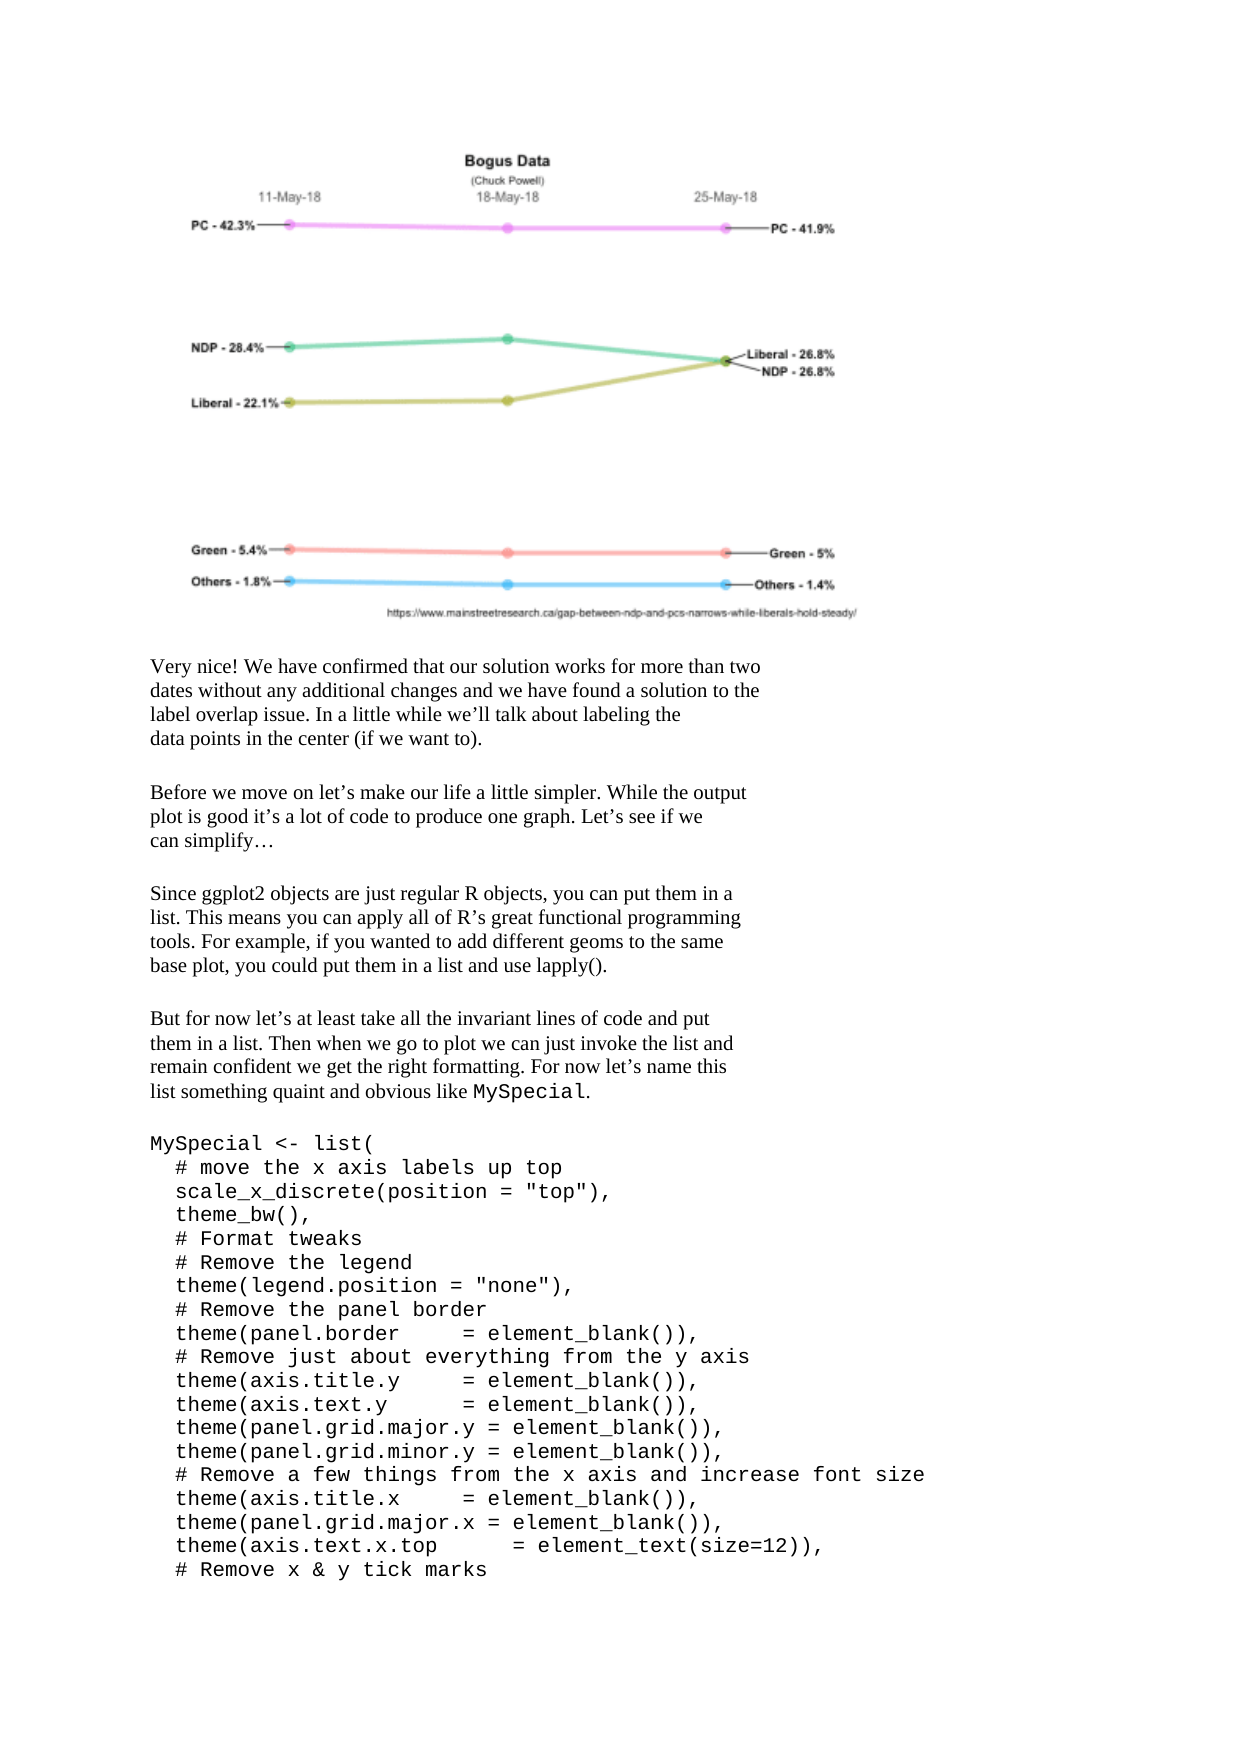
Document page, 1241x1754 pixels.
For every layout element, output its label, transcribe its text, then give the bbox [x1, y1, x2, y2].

text Before we move on let’s make our life a little simpler. While the output plot is good it’s a lot of code to produce one graph. Let’s see if we can simplify… [150, 779, 1090, 852]
text theme(legend.position = "none"), [150, 1275, 1090, 1299]
text Very nice! We have confirmed that our solution works for more than two dates without any additional changes and we have found a solution to the label overlap issue. In a little while we’ll talk about labeling the data points in the center (if we want to). [150, 654, 1090, 750]
text theme(panel.grid.major.y = element_blank()), [150, 1417, 1090, 1441]
text # Remove a few things from the x axis and increase font size [150, 1464, 1090, 1488]
text But for now let’s at least take all the invariant lines of code and put them in a list. Then when we go to plot we can just invoke the list and remain confident we get the right formatting. For now let’s name this list something quaint and obvious like MySpecial. [150, 1006, 1090, 1104]
text # Remove x & y tick marks [150, 1559, 1090, 1583]
text theme(axis.title.x = element_blank()), [150, 1488, 1090, 1512]
text MySpecial <- list( [150, 1133, 1090, 1157]
text # Format tweaks [150, 1228, 1090, 1252]
text # Remove just about everything from the y axis [150, 1346, 1090, 1370]
text theme_bw(), [150, 1204, 1090, 1228]
text Since ggplot2 objects are just regular R objects, you can put them in a list. This means you can apply all of R’s great functional programming tools. For example, if you wanted to add different geoms to the same base plot, you could put them in a list and use lapply(). [150, 881, 1090, 977]
text theme(panel.grid.major.x = element_blank()), [150, 1512, 1090, 1535]
text # move the x axis labels up top [150, 1157, 1090, 1181]
text theme(panel.grid.minor.y = element_blank()), [150, 1441, 1090, 1464]
text theme(axis.title.y = element_blank()), [150, 1370, 1090, 1393]
picture [150, 150, 863, 625]
text theme(axis.text.x.top = element_text(size=12)), [150, 1535, 1090, 1559]
text theme(axis.text.y = element_blank()), [150, 1393, 1090, 1417]
text theme(panel.border = element_blank()), [150, 1323, 1090, 1346]
text # Remove the panel border [150, 1299, 1090, 1323]
text scale_x_discrete(position = "top"), [150, 1181, 1090, 1204]
text # Remove the legend [150, 1252, 1090, 1275]
